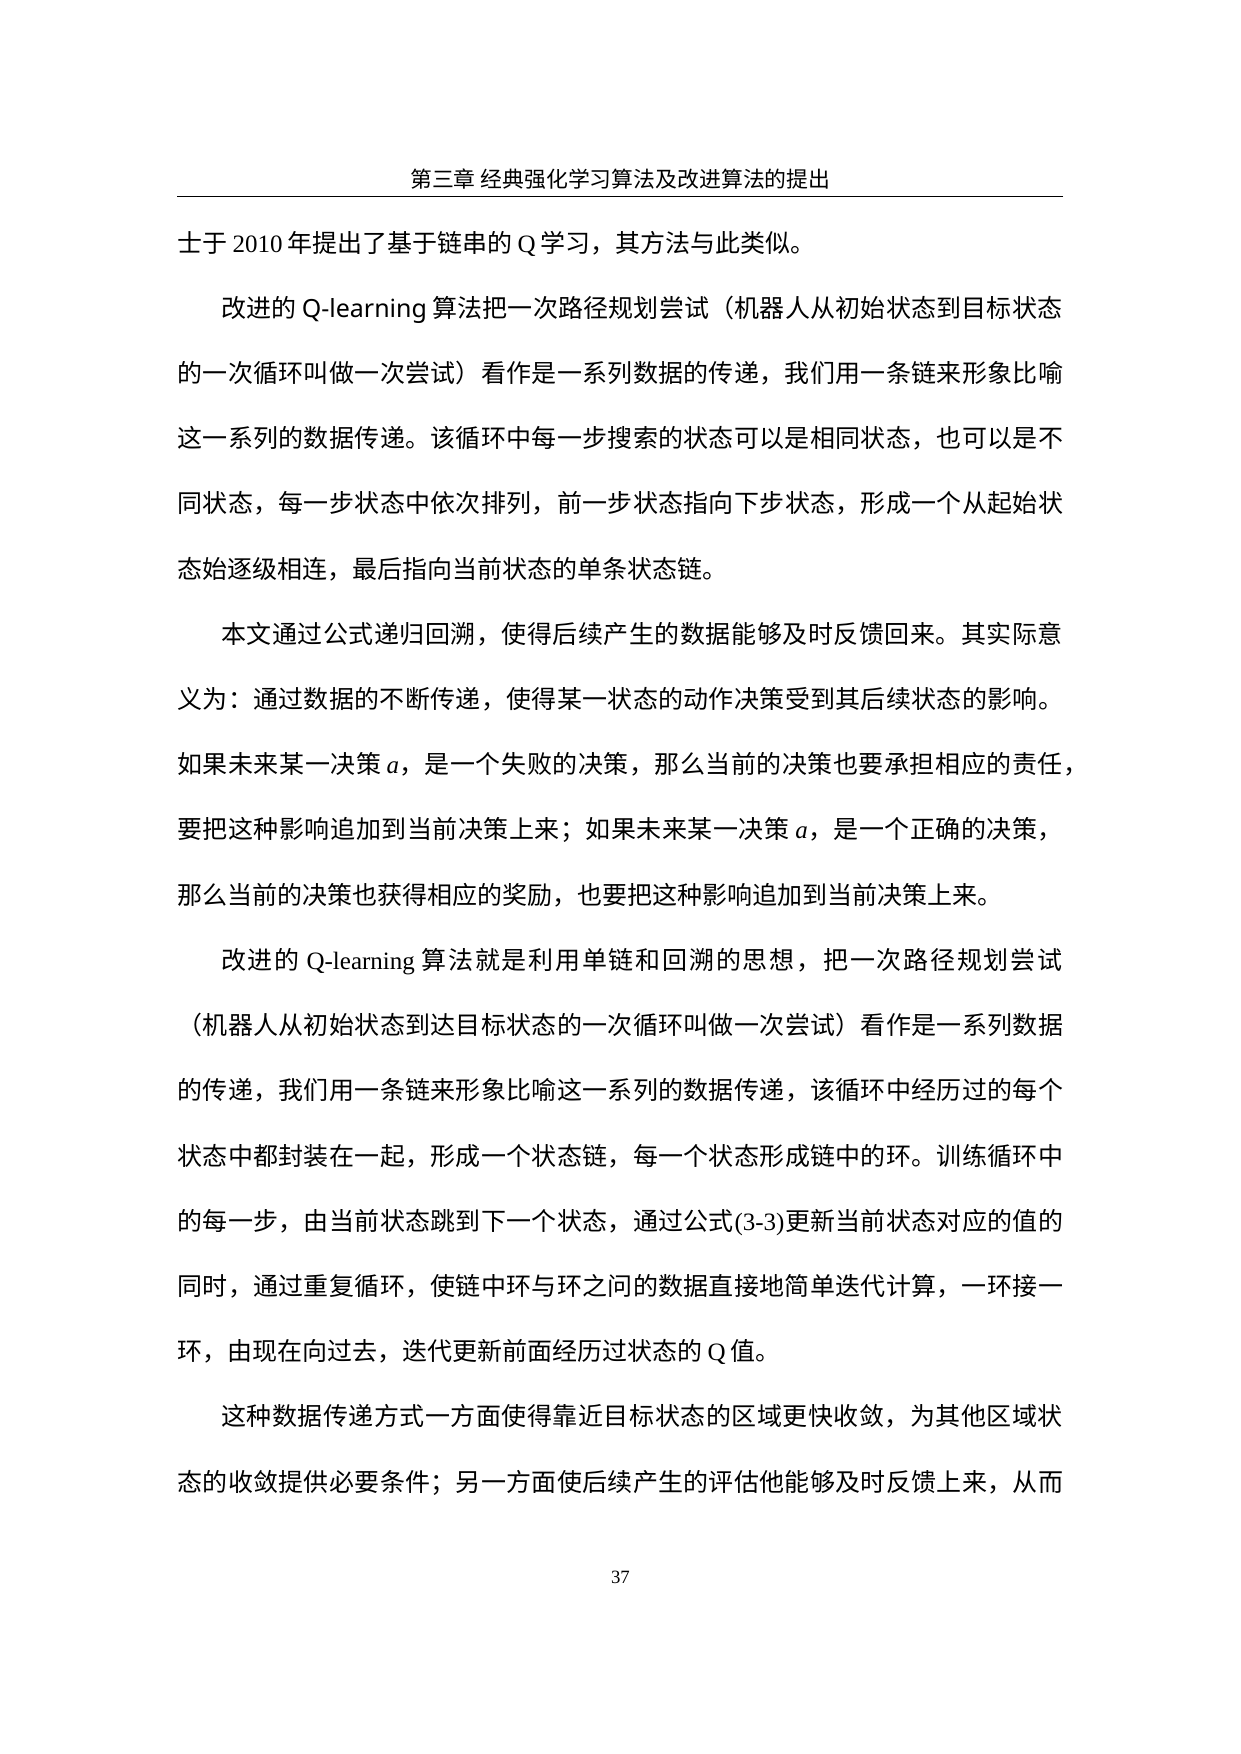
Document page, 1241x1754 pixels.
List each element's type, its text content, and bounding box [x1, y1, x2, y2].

text 本文通过公式递归回溯，使得后续产生的数据能够及时反馈回来。其实际意义为：通过数据的不断传递，使得某一状态的动作决策受到其后续状态的影响。如果未来某一决策a，是一个失败的决策，那么当前的决策也要承担相应的责任，要把这种影响追加到当前决策上来；如果未来某一决策a，是一个正确的决策，那么当前的决策也获得相应的奖励，也要把这种影响追加到当前决策上来。 [177, 600, 1063, 926]
text 改进的Q-learning算法把一次路径规划尝试（机器人从初始状态到目标状态的一次循环叫做一次尝试）看作是一系列数据的传递，我们用一条链来形象比喻这一系列的数据传递。该循环中每一步搜索的状态可以是相同状态，也可以是不同状态，每一步状态中依次排列，前一步状态指向下步状态，形成一个从起始状态始逐级相连，最后指向当前状态的单条状态链。 [177, 274, 1063, 600]
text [177, 208, 1063, 274]
text 改进的Q-learning算法就是利用单链和回溯的思想，把一次路径规划尝试（机器人从初始状态到达目标状态的一次循环叫做一次尝试）看作是一系列数据的传递，我们用一条链来形象比喻这一系列的数据传递，该循环中经历过的每个状态中都封装在一起，形成一个状态链，每一个状态形成链中的环。训练循环中的每一步，由当前状态跳到下一个状态，通过公式(3-3)更新当前状态对应的值的同时，通过重复循环，使链中环与环之问的数据直接地简单迭代计算，一环接一环，由现在向过去，迭代更新前面经历过状态的Q值。 [177, 926, 1063, 1382]
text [177, 1382, 1063, 1513]
